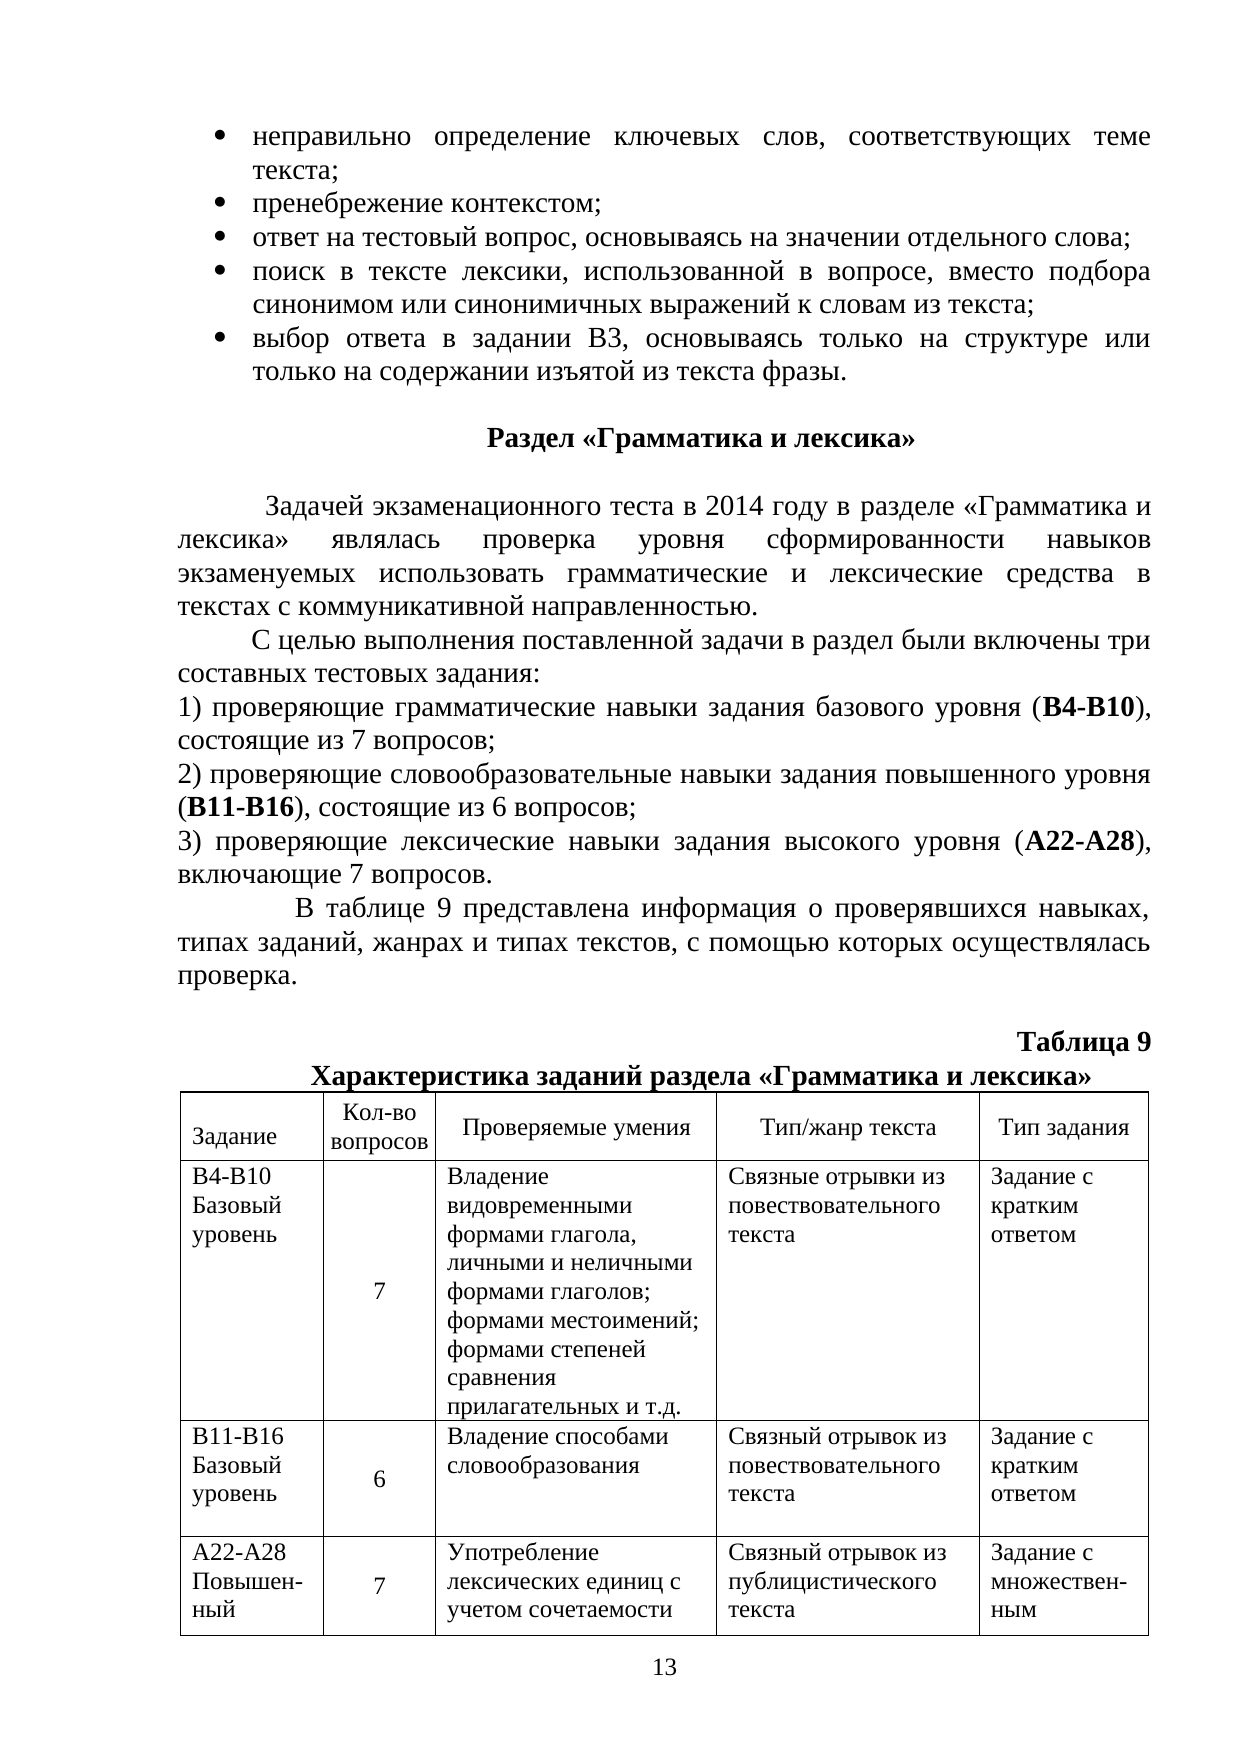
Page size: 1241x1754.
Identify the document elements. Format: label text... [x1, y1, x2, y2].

table_cell Связный отрывок из повествовательного текста [717, 1421, 979, 1536]
table_header Тип задания [980, 1093, 1148, 1160]
table_header Тип/жанр текста [717, 1093, 979, 1160]
table_cell B11-B16 Базовый уровень [181, 1421, 323, 1536]
list ответ на тестовый вопрос, основываясь на значении отдельного слова; [215, 219, 1152, 253]
text Характеристика заданий раздела «Грамматика и лексика» [177, 1058, 1152, 1091]
text Таблица 9 [177, 1024, 1152, 1058]
table_cell Владение способами словообразования [436, 1421, 716, 1536]
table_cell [436, 1537, 716, 1635]
table_header Задание [181, 1093, 323, 1160]
list поиск в тексте лексики, использованной в вопросе, вместо подбора синонимом или синонимичных выражений к словам из текста; [215, 253, 1152, 320]
table_header Проверяемые умения [436, 1093, 716, 1160]
text С целью выполнения поставленной задачи в раздел были включены три составных тестовых задания: [177, 622, 1152, 689]
table_cell 7 [324, 1537, 435, 1635]
list выбор ответа в задании В3, основываясь только на структуре или только на содержании изъятой из текста фразы. [215, 320, 1152, 387]
table_cell Связные отрывки из повествовательного текста [717, 1161, 979, 1420]
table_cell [980, 1537, 1148, 1635]
text Раздел «Грамматика и лексика» [177, 421, 1152, 454]
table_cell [717, 1537, 979, 1635]
text 1) проверяющие грамматические навыки задания базового уровня (B4-B10), состоящие из 7 вопросов; [177, 689, 1152, 756]
text 2) проверяющие словообразовательные навыки задания повышенного уровня (B11-B16), состоящие из 6 вопросов; [177, 756, 1152, 823]
list неправильно определение ключевых слов, соответствующих теме текста; [215, 118, 1152, 185]
table_cell Владение видовременными формами глагола, личными и неличными формами глаголов; формами местоимений; формами степеней сравнения прилагательных и т.д. [436, 1161, 716, 1420]
table_header Кол-во вопросов [324, 1093, 435, 1160]
table_cell 6 [324, 1421, 435, 1536]
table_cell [181, 1537, 323, 1635]
table_cell B4-B10 Базовый уровень [181, 1161, 323, 1420]
text В таблице 9 представлена информация о проверявшихся навыках, типах заданий, жанрах и типах текстов, с помощью которых осуществлялась проверка. [177, 890, 1152, 991]
table_cell 7 [324, 1161, 435, 1420]
text Задачей экзаменационного теста в 2014 году в разделе «Грамматика и лексика» являлась проверка уровня сформированности навыков экзаменуемых использовать грамматические и лексические средства в текстах с коммуникативной направленностью. [177, 488, 1152, 622]
table_cell Задание с кратким ответом [980, 1421, 1148, 1536]
table_cell Задание с кратким ответом [980, 1161, 1148, 1420]
list пренебрежение контекстом; [215, 185, 1152, 219]
text 3) проверяющие лексические навыки задания высокого уровня (A22-A28), включающие 7 вопросов. [177, 823, 1152, 890]
